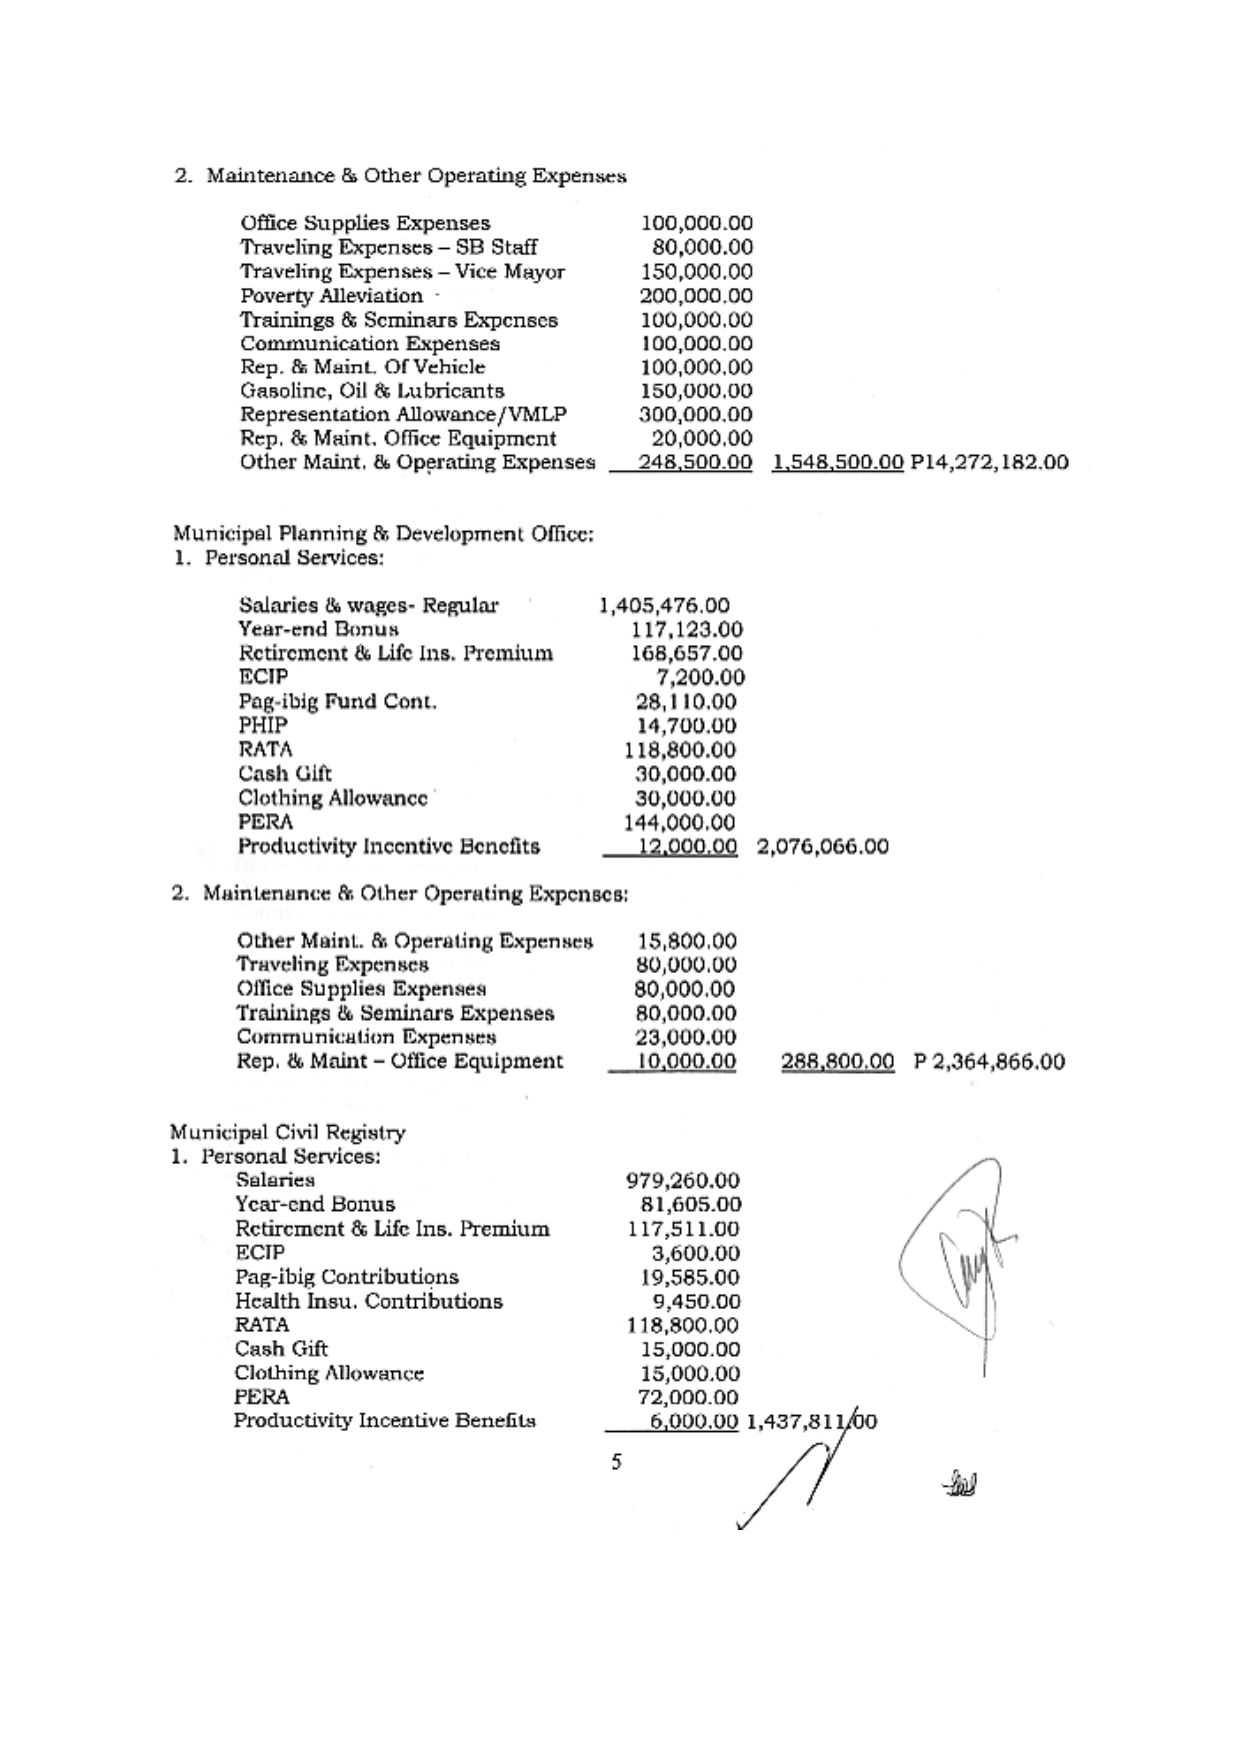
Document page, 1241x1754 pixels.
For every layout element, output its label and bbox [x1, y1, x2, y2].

picture [150, 149, 1090, 1530]
